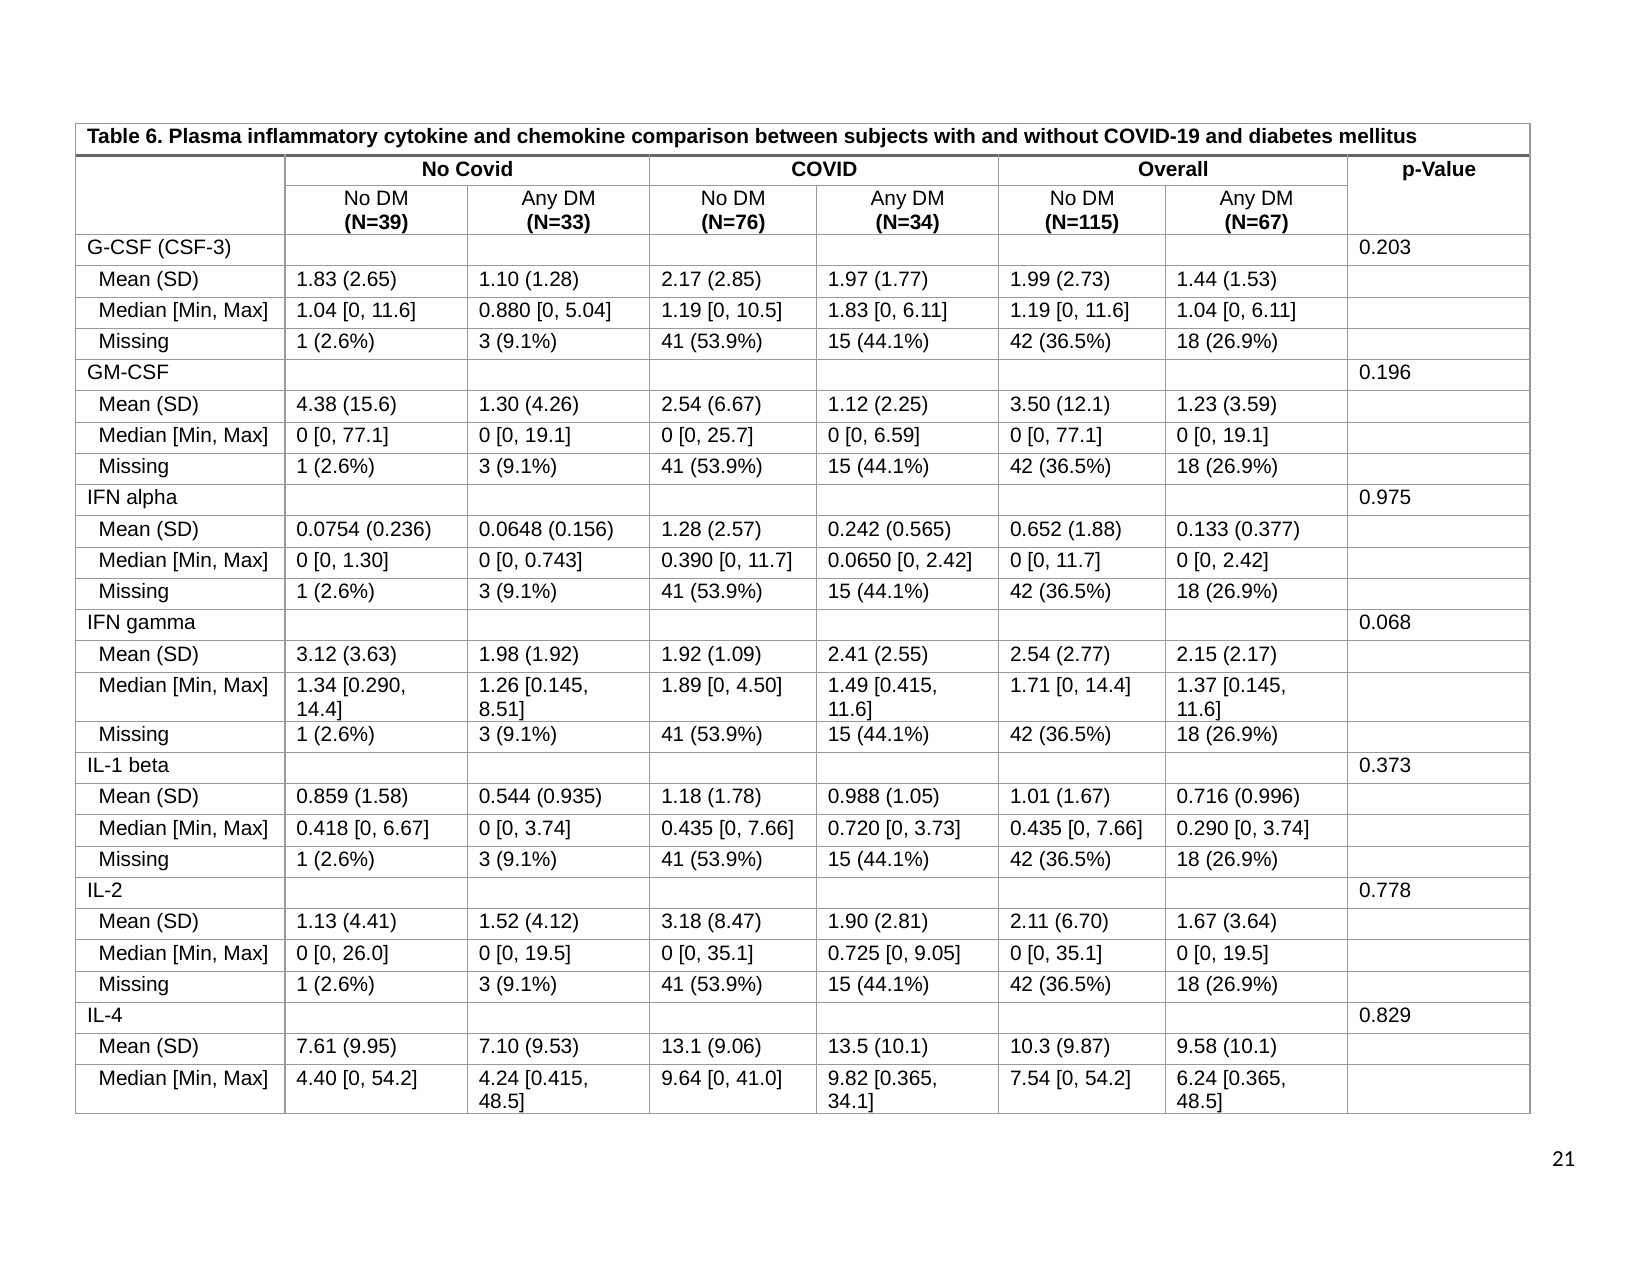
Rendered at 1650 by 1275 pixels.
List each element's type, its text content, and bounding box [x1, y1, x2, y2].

table_cell 0 [0, 77.1] [286, 423, 467, 453]
table_cell [1348, 940, 1529, 971]
table_cell [1348, 972, 1529, 1002]
table_cell 0.418 [0, 6.67] [286, 815, 467, 846]
table_cell [286, 485, 467, 515]
table_cell 3 (9.1%) [468, 579, 649, 609]
table_cell [1166, 1003, 1347, 1033]
table_cell Any DM (N=33) [468, 186, 649, 234]
table_cell 1.10 (1.28) [468, 266, 649, 297]
table_cell [468, 753, 649, 783]
table_cell 1 (2.6%) [286, 972, 467, 1002]
table_cell [1348, 454, 1529, 484]
table_cell [817, 753, 998, 783]
table_cell [817, 610, 998, 640]
table_cell 18 (26.9%) [1166, 722, 1347, 752]
table_cell [1348, 1034, 1529, 1064]
table_cell 1 (2.6%) [286, 329, 467, 359]
table_cell 13.1 (9.06) [650, 1034, 816, 1064]
table_cell 3.18 (8.47) [650, 909, 816, 939]
table_cell IL-2 [76, 878, 284, 908]
table_header Table 6. Plasma inflammatory cytokine and chemokine comparison between subjects with and without COVID-19 and diabetes mellitus [76, 124, 1529, 154]
table_cell 42 (36.5%) [999, 329, 1165, 359]
table_cell No DM (N=76) [650, 186, 816, 234]
table_cell 0.880 [0, 5.04] [468, 298, 649, 328]
table_cell 7.61 (9.95) [286, 1034, 467, 1064]
table_cell 0.544 (0.935) [468, 784, 649, 814]
table_cell 1 (2.6%) [286, 722, 467, 752]
table_cell [817, 878, 998, 908]
table_cell 0.0648 (0.156) [468, 516, 649, 547]
table_cell 1.83 (2.65) [286, 266, 467, 297]
table_cell 1.44 (1.53) [1166, 266, 1347, 297]
table_cell 3 (9.1%) [468, 972, 649, 1002]
table_cell 2.41 (2.55) [817, 641, 998, 672]
table_cell [286, 1003, 467, 1033]
table_cell [999, 485, 1165, 515]
table_cell 0 [0, 25.7] [650, 423, 816, 453]
table_cell 15 (44.1%) [817, 722, 998, 752]
table_cell 0 [0, 19.5] [468, 940, 649, 971]
table_cell 7.10 (9.53) [468, 1034, 649, 1064]
table_cell [650, 1003, 816, 1033]
table_cell IL-1 beta [76, 753, 284, 783]
table_cell 1.92 (1.09) [650, 641, 816, 672]
table_cell Missing [76, 847, 284, 877]
table_cell 1.04 [0, 6.11] [1166, 298, 1347, 328]
table_cell [286, 878, 467, 908]
table_cell 10.3 (9.87) [999, 1034, 1165, 1064]
table_cell [999, 1003, 1165, 1033]
table_cell 1.26 [0.145, 8.51] [468, 673, 649, 721]
table_cell 15 (44.1%) [817, 972, 998, 1002]
table_cell 18 (26.9%) [1166, 972, 1347, 1002]
table_cell 1.37 [0.145, 11.6] [1166, 673, 1347, 721]
table_cell 2.15 (2.17) [1166, 641, 1347, 672]
table_cell 1.34 [0.290, 14.4] [286, 673, 467, 721]
table_cell 0.829 [1348, 1003, 1529, 1033]
table_cell 15 (44.1%) [817, 454, 998, 484]
table_cell [1348, 329, 1529, 359]
table_cell 41 (53.9%) [650, 847, 816, 877]
table_cell Mean (SD) [76, 266, 284, 297]
table_cell [286, 235, 467, 265]
table_cell 1.89 [0, 4.50] [650, 673, 816, 721]
table_cell [1348, 847, 1529, 877]
table_cell Mean (SD) [76, 641, 284, 672]
table_cell IFN gamma [76, 610, 284, 640]
table_cell 6.24 [0.365, 48.5] [1166, 1065, 1347, 1113]
table_cell 0 [0, 2.42] [1166, 548, 1347, 578]
table_cell [1166, 360, 1347, 390]
table_cell 0.716 (0.996) [1166, 784, 1347, 814]
table_cell 1.04 [0, 11.6] [286, 298, 467, 328]
table_cell 42 (36.5%) [999, 847, 1165, 877]
table_cell 41 (53.9%) [650, 722, 816, 752]
table_cell No DM (N=39) [286, 186, 467, 234]
table_cell IFN alpha [76, 485, 284, 515]
table_cell Median [Min, Max] [76, 298, 284, 328]
table_cell 0 [0, 3.74] [468, 815, 649, 846]
table_cell 0.435 [0, 7.66] [999, 815, 1165, 846]
table_cell 42 (36.5%) [999, 722, 1165, 752]
table_cell 3 (9.1%) [468, 329, 649, 359]
table_cell 0.373 [1348, 753, 1529, 783]
table_cell 4.40 [0, 54.2] [286, 1065, 467, 1113]
table_cell 0 [0, 6.59] [817, 423, 998, 453]
table_cell Median [Min, Max] [76, 673, 284, 721]
table_cell [1348, 641, 1529, 672]
table_cell 1.13 (4.41) [286, 909, 467, 939]
table_cell 0.975 [1348, 485, 1529, 515]
table_cell 2.11 (6.70) [999, 909, 1165, 939]
table_cell 0 [0, 1.30] [286, 548, 467, 578]
table_cell [817, 235, 998, 265]
table_cell 1.99 (2.73) [999, 266, 1165, 297]
table_cell p-Value [1348, 157, 1529, 234]
table_cell Mean (SD) [76, 1034, 284, 1064]
table_cell 1.12 (2.25) [817, 391, 998, 422]
table_cell [286, 360, 467, 390]
table_cell 0 [0, 35.1] [650, 940, 816, 971]
table_cell [1166, 753, 1347, 783]
table_cell 1.83 [0, 6.11] [817, 298, 998, 328]
table_cell 0.068 [1348, 610, 1529, 640]
table_cell No Covid [286, 157, 649, 185]
table_cell Any DM (N=34) [817, 186, 998, 234]
table_cell Mean (SD) [76, 909, 284, 939]
table_cell [650, 878, 816, 908]
table_cell 0 [0, 19.1] [468, 423, 649, 453]
table_cell [286, 753, 467, 783]
table_cell [1348, 391, 1529, 422]
table_cell 1.01 (1.67) [999, 784, 1165, 814]
table_cell 1 (2.6%) [286, 579, 467, 609]
table_cell [1166, 235, 1347, 265]
table_cell [999, 235, 1165, 265]
table_cell 3 (9.1%) [468, 847, 649, 877]
table_cell 0.988 (1.05) [817, 784, 998, 814]
table_cell 41 (53.9%) [650, 972, 816, 1002]
table_cell 0 [0, 11.7] [999, 548, 1165, 578]
table_cell [286, 610, 467, 640]
table_cell IL-4 [76, 1003, 284, 1033]
table_cell [999, 753, 1165, 783]
table_cell [1348, 516, 1529, 547]
table_cell Mean (SD) [76, 516, 284, 547]
table_cell 1.18 (1.78) [650, 784, 816, 814]
table_cell COVID [650, 157, 998, 185]
table_cell [468, 360, 649, 390]
table_cell 15 (44.1%) [817, 579, 998, 609]
table_cell 42 (36.5%) [999, 579, 1165, 609]
table_cell [468, 878, 649, 908]
table_cell Median [Min, Max] [76, 940, 284, 971]
table_cell 0.0650 [0, 2.42] [817, 548, 998, 578]
table_cell 7.54 [0, 54.2] [999, 1065, 1165, 1113]
table_cell Overall [999, 157, 1347, 185]
table_cell 1.19 [0, 11.6] [999, 298, 1165, 328]
table_cell 1.52 (4.12) [468, 909, 649, 939]
table_cell [650, 753, 816, 783]
table_cell 42 (36.5%) [999, 454, 1165, 484]
table_cell [76, 157, 284, 234]
table_cell 0.196 [1348, 360, 1529, 390]
table_cell Missing [76, 579, 284, 609]
table_cell [1348, 1065, 1529, 1113]
table_cell 18 (26.9%) [1166, 454, 1347, 484]
table_cell [468, 1003, 649, 1033]
table_cell 0.720 [0, 3.73] [817, 815, 998, 846]
table_cell [999, 360, 1165, 390]
table_cell GM-CSF [76, 360, 284, 390]
table_cell 1.90 (2.81) [817, 909, 998, 939]
table_cell 13.5 (10.1) [817, 1034, 998, 1064]
table_cell [1348, 548, 1529, 578]
table_cell 1.28 (2.57) [650, 516, 816, 547]
table_cell 1.98 (1.92) [468, 641, 649, 672]
table_cell G-CSF (CSF-3) [76, 235, 284, 265]
table_cell 0.725 [0, 9.05] [817, 940, 998, 971]
table_cell [1348, 673, 1529, 721]
table_cell 0 [0, 26.0] [286, 940, 467, 971]
table_cell 9.82 [0.365, 34.1] [817, 1065, 998, 1113]
table_cell No DM (N=115) [999, 186, 1165, 234]
table_cell [1166, 610, 1347, 640]
table_cell Median [Min, Max] [76, 1065, 284, 1113]
table_cell [1348, 266, 1529, 297]
table_cell 1.30 (4.26) [468, 391, 649, 422]
table_cell 0.242 (0.565) [817, 516, 998, 547]
table_cell 1.67 (3.64) [1166, 909, 1347, 939]
table_cell [650, 485, 816, 515]
table_cell [817, 485, 998, 515]
table_cell 0 [0, 77.1] [999, 423, 1165, 453]
table_cell 2.54 (2.77) [999, 641, 1165, 672]
table_cell Median [Min, Max] [76, 548, 284, 578]
table_cell 0.0754 (0.236) [286, 516, 467, 547]
table_cell 0.290 [0, 3.74] [1166, 815, 1347, 846]
table_cell 0.778 [1348, 878, 1529, 908]
table_cell 0 [0, 19.1] [1166, 423, 1347, 453]
table_cell 3.12 (3.63) [286, 641, 467, 672]
table_cell 41 (53.9%) [650, 579, 816, 609]
table_cell 0.859 (1.58) [286, 784, 467, 814]
table_cell 0.203 [1348, 235, 1529, 265]
table_cell [1166, 485, 1347, 515]
table_cell 18 (26.9%) [1166, 847, 1347, 877]
table_cell 1.19 [0, 10.5] [650, 298, 816, 328]
table_cell 3.50 (12.1) [999, 391, 1165, 422]
table_cell Mean (SD) [76, 784, 284, 814]
table_cell [1348, 722, 1529, 752]
table_cell [1348, 909, 1529, 939]
table_cell 41 (53.9%) [650, 454, 816, 484]
table_cell 18 (26.9%) [1166, 579, 1347, 609]
table_cell Mean (SD) [76, 391, 284, 422]
table_cell [1348, 815, 1529, 846]
table_cell 42 (36.5%) [999, 972, 1165, 1002]
table_cell [1348, 579, 1529, 609]
table_cell 4.24 [0.415, 48.5] [468, 1065, 649, 1113]
table_cell [1348, 423, 1529, 453]
table_cell [999, 610, 1165, 640]
table_cell 1.49 [0.415, 11.6] [817, 673, 998, 721]
table_cell 9.58 (10.1) [1166, 1034, 1347, 1064]
table_cell [468, 610, 649, 640]
table_cell Median [Min, Max] [76, 815, 284, 846]
table_cell 2.17 (2.85) [650, 266, 816, 297]
table_cell [1348, 784, 1529, 814]
table_cell 1.97 (1.77) [817, 266, 998, 297]
table_cell 0 [0, 35.1] [999, 940, 1165, 971]
table_cell [650, 360, 816, 390]
table_cell Missing [76, 972, 284, 1002]
table_cell [999, 878, 1165, 908]
table_cell [1166, 878, 1347, 908]
table_cell [650, 610, 816, 640]
table_cell [468, 235, 649, 265]
table_cell 4.38 (15.6) [286, 391, 467, 422]
table_cell 2.54 (6.67) [650, 391, 816, 422]
table_cell 3 (9.1%) [468, 722, 649, 752]
table_cell 1 (2.6%) [286, 454, 467, 484]
table_cell 1.71 [0, 14.4] [999, 673, 1165, 721]
table_cell 15 (44.1%) [817, 847, 998, 877]
table_cell Missing [76, 454, 284, 484]
table_cell [1348, 298, 1529, 328]
table_cell 1 (2.6%) [286, 847, 467, 877]
table_cell Missing [76, 329, 284, 359]
table_cell [650, 235, 816, 265]
table_cell 0.652 (1.88) [999, 516, 1165, 547]
table_cell Missing [76, 722, 284, 752]
table_cell Any DM (N=67) [1166, 186, 1347, 234]
table_cell 41 (53.9%) [650, 329, 816, 359]
table_cell [817, 360, 998, 390]
table_cell 0.133 (0.377) [1166, 516, 1347, 547]
table_cell 3 (9.1%) [468, 454, 649, 484]
table_cell 18 (26.9%) [1166, 329, 1347, 359]
table_cell 1.23 (3.59) [1166, 391, 1347, 422]
table_cell 0 [0, 19.5] [1166, 940, 1347, 971]
table_cell [817, 1003, 998, 1033]
table_cell [468, 485, 649, 515]
table_cell 15 (44.1%) [817, 329, 998, 359]
table_cell 0 [0, 0.743] [468, 548, 649, 578]
table_cell 0.435 [0, 7.66] [650, 815, 816, 846]
table_cell 9.64 [0, 41.0] [650, 1065, 816, 1113]
table_cell Median [Min, Max] [76, 423, 284, 453]
table_cell 0.390 [0, 11.7] [650, 548, 816, 578]
